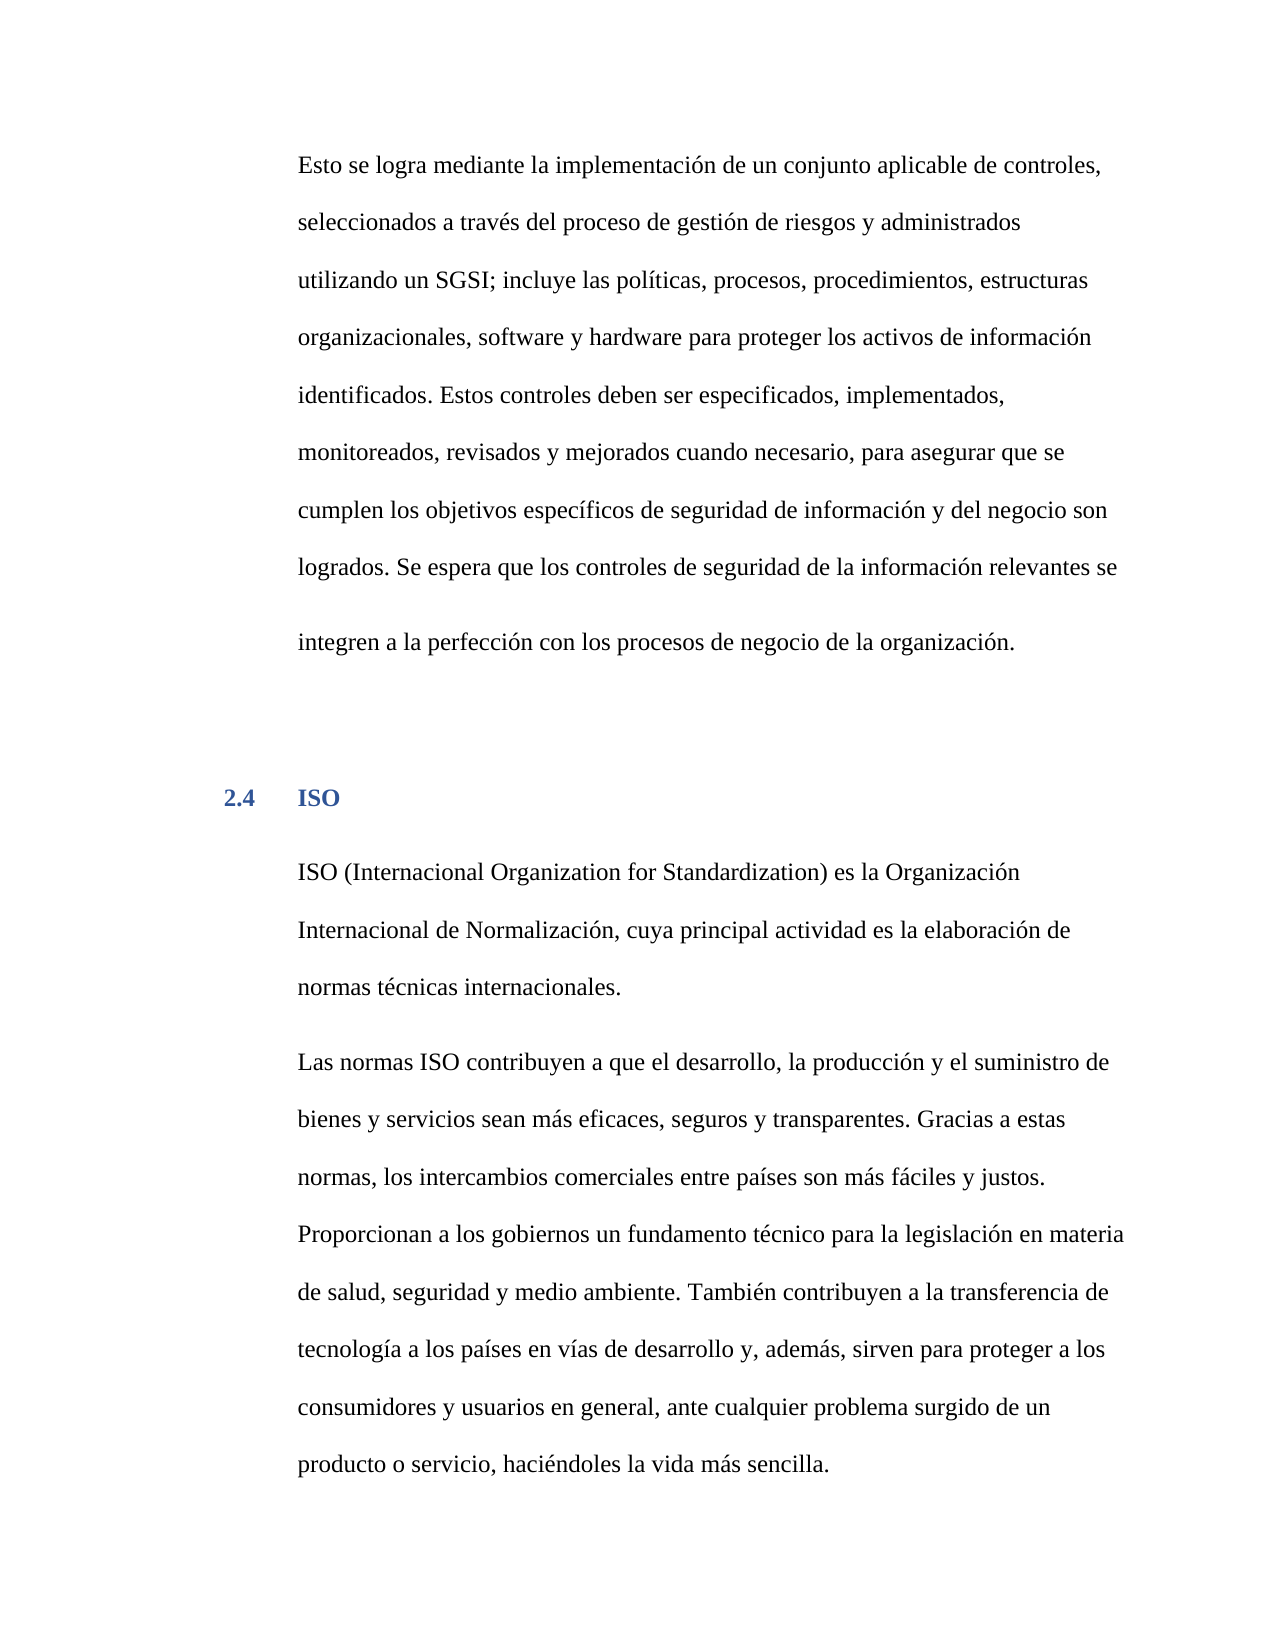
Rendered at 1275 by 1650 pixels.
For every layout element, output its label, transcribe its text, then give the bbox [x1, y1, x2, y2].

text Esto se logra mediante la implementación de un conjunto aplicable de controles, seleccionados a través del proceso de gestión de riesgos y administrados utilizando un SGSI; incluye las políticas, procesos, procedimientos, estructuras organizacionales, software y hardware para proteger los activos de información identificados. Estos controles deben ser especificados, implementados, monitoreados, revisados y mejorados cuando necesario, para asegurar que se cumplen los objetivos específicos de seguridad de información y del negocio son logrados. Se espera que los controles de seguridad de la información relevantes se [298, 150, 1125, 581]
text integren a la perfección con los procesos de negocio de la organización. [298, 627, 1125, 655]
subtitle 2.4 ISO [224, 783, 1125, 812]
text ISO (Internacional Organization for Standardization) es la Organización Internacional de Normalización, cuya principal actividad es la elaboración de normas técnicas internacionales. [297, 857, 1125, 1001]
text Las normas ISO contribuyen a que el desarrollo, la producción y el suministro de bienes y servicios sean más eficaces, seguros y transparentes. Gracias a estas normas, los intercambios comerciales entre países son más fáciles y justos. Proporcionan a los gobiernos un fundamento técnico para la legislación en materia de salud, seguridad y medio ambiente. También contribuyen a la transferencia de tecnología a los países en vías de desarrollo y, además, sirven para proteger a los consumidores y usuarios en general, ante cualquier problema surgido de un producto o servicio, haciéndoles la vida más sencilla. [297, 1047, 1125, 1478]
